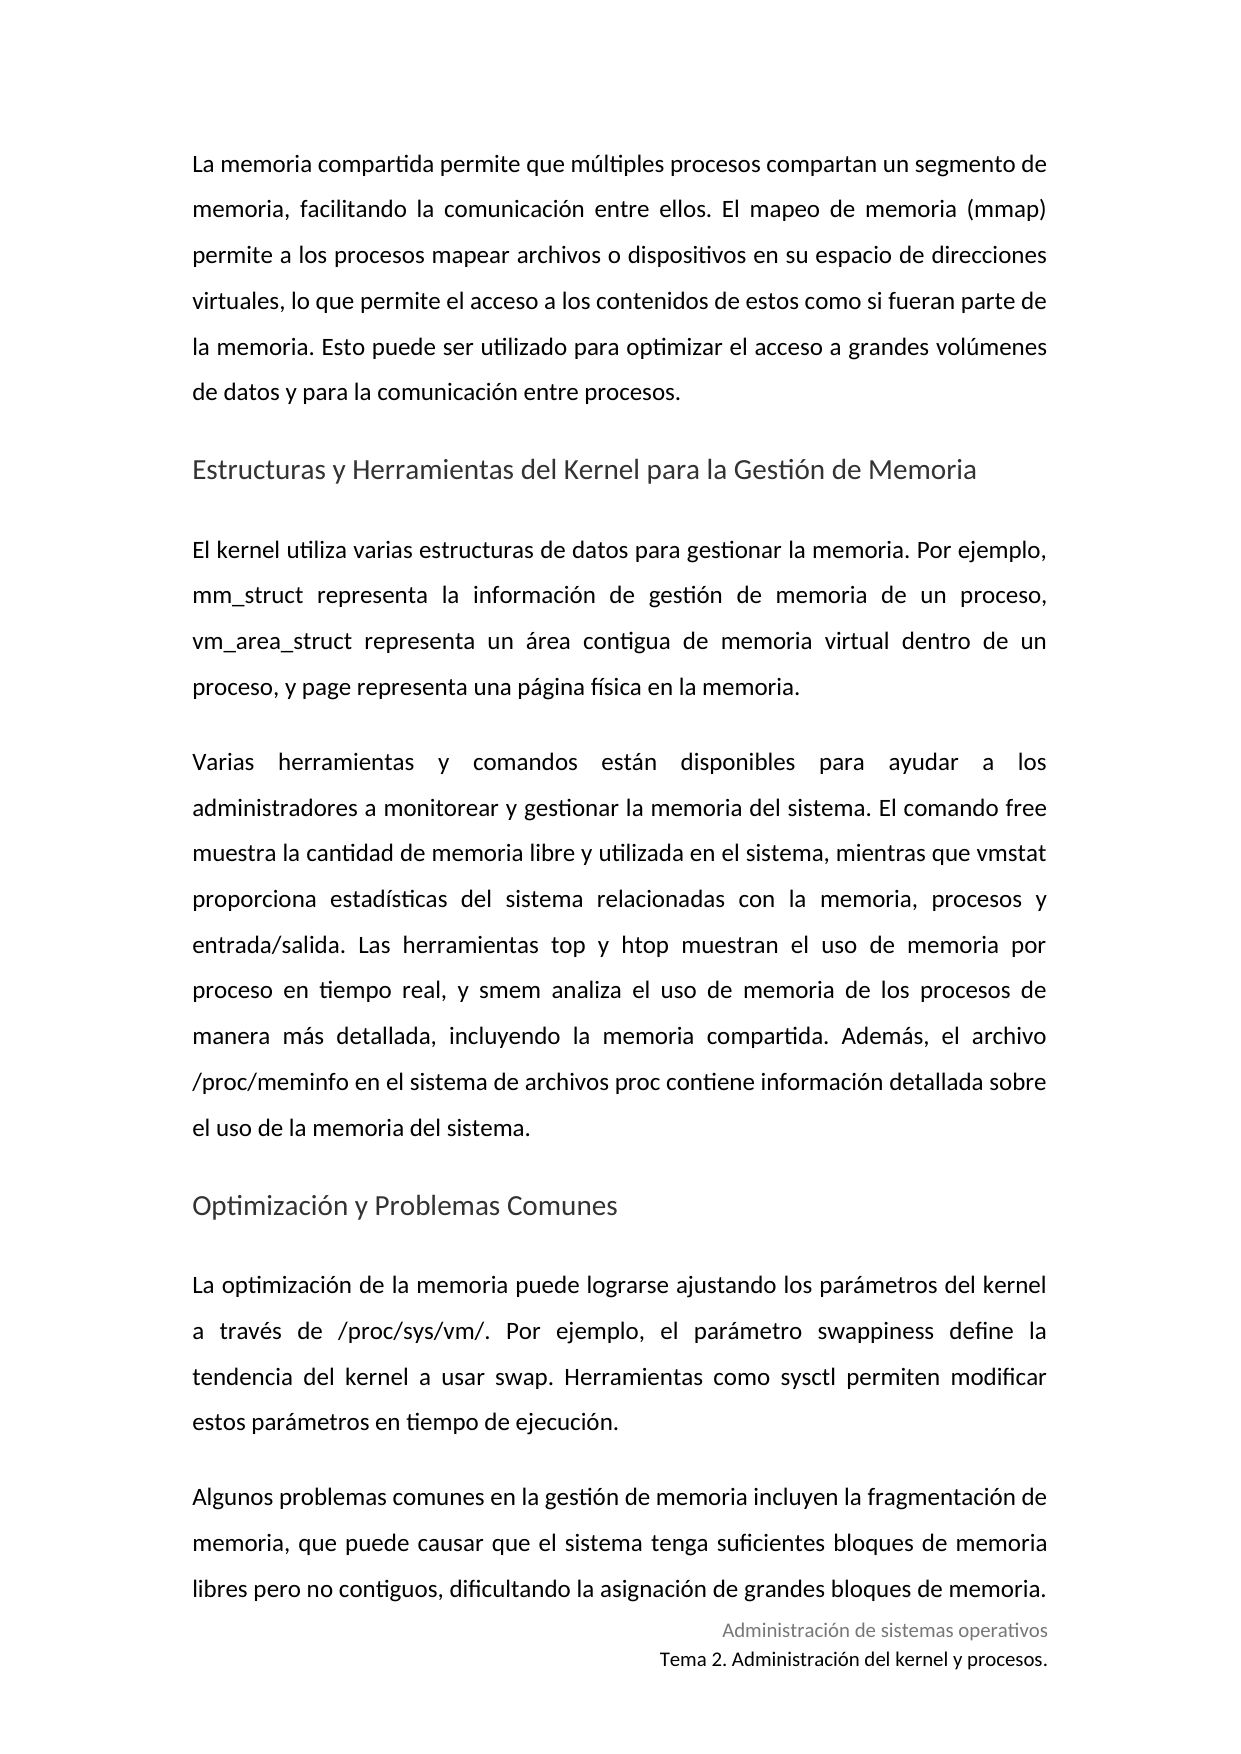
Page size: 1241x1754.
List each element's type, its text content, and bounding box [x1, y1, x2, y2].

text El kernel utiliza varias estructuras de datos para gestionar la memoria. Por ejemplo, mm_struct representa la información de gestión de memoria de un proceso, vm_area_struct representa un área contigua de memoria virtual dentro de un proceso, y page representa una página física en la memoria. [192, 534, 1048, 702]
text La memoria compartida permite que múltiples procesos compartan un segmento de memoria, facilitando la comunicación entre ellos. El mapeo de memoria (mmap) permite a los procesos mapear archivos o dispositivos en su espacio de direcciones virtuales, lo que permite el acceso a los contenidos de estos como si fueran parte de la memoria. Esto puede ser utilizado para optimizar el acceso a grandes volúmenes de datos y para la comunicación entre procesos. [192, 148, 1048, 407]
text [192, 1481, 1048, 1603]
text Varias herramientas y comandos están disponibles para ayudar a los administradores a monitorear y gestionar la memoria del sistema. El comando free muestra la cantidad de memoria libre y utilizada en el sistema, mientras que vmstat proporciona estadísticas del sistema relacionadas con la memoria, procesos y entrada/salida. Las herramientas top y htop muestran el uso de memoria por proceso en tiempo real, y smem analiza el uso de memoria de los procesos de manera más detallada, incluyendo la memoria compartida. Además, el archivo /proc/meminfo en el sistema de archivos proc contiene información detallada sobre el uso de la memoria del sistema. [192, 746, 1048, 1142]
text Optimización y Problemas Comunes [192, 1187, 1048, 1222]
text Estructuras y Herramientas del Kernel para la Gestión de Memoria [192, 451, 1048, 487]
text La optimización de la memoria puede lograrse ajustando los parámetros del kernel a través de /proc/sys/vm/. Por ejemplo, el parámetro swappiness define la tendencia del kernel a usar swap. Herramientas como sysctl permiten modificar estos parámetros en tiempo de ejecución. [192, 1269, 1048, 1437]
